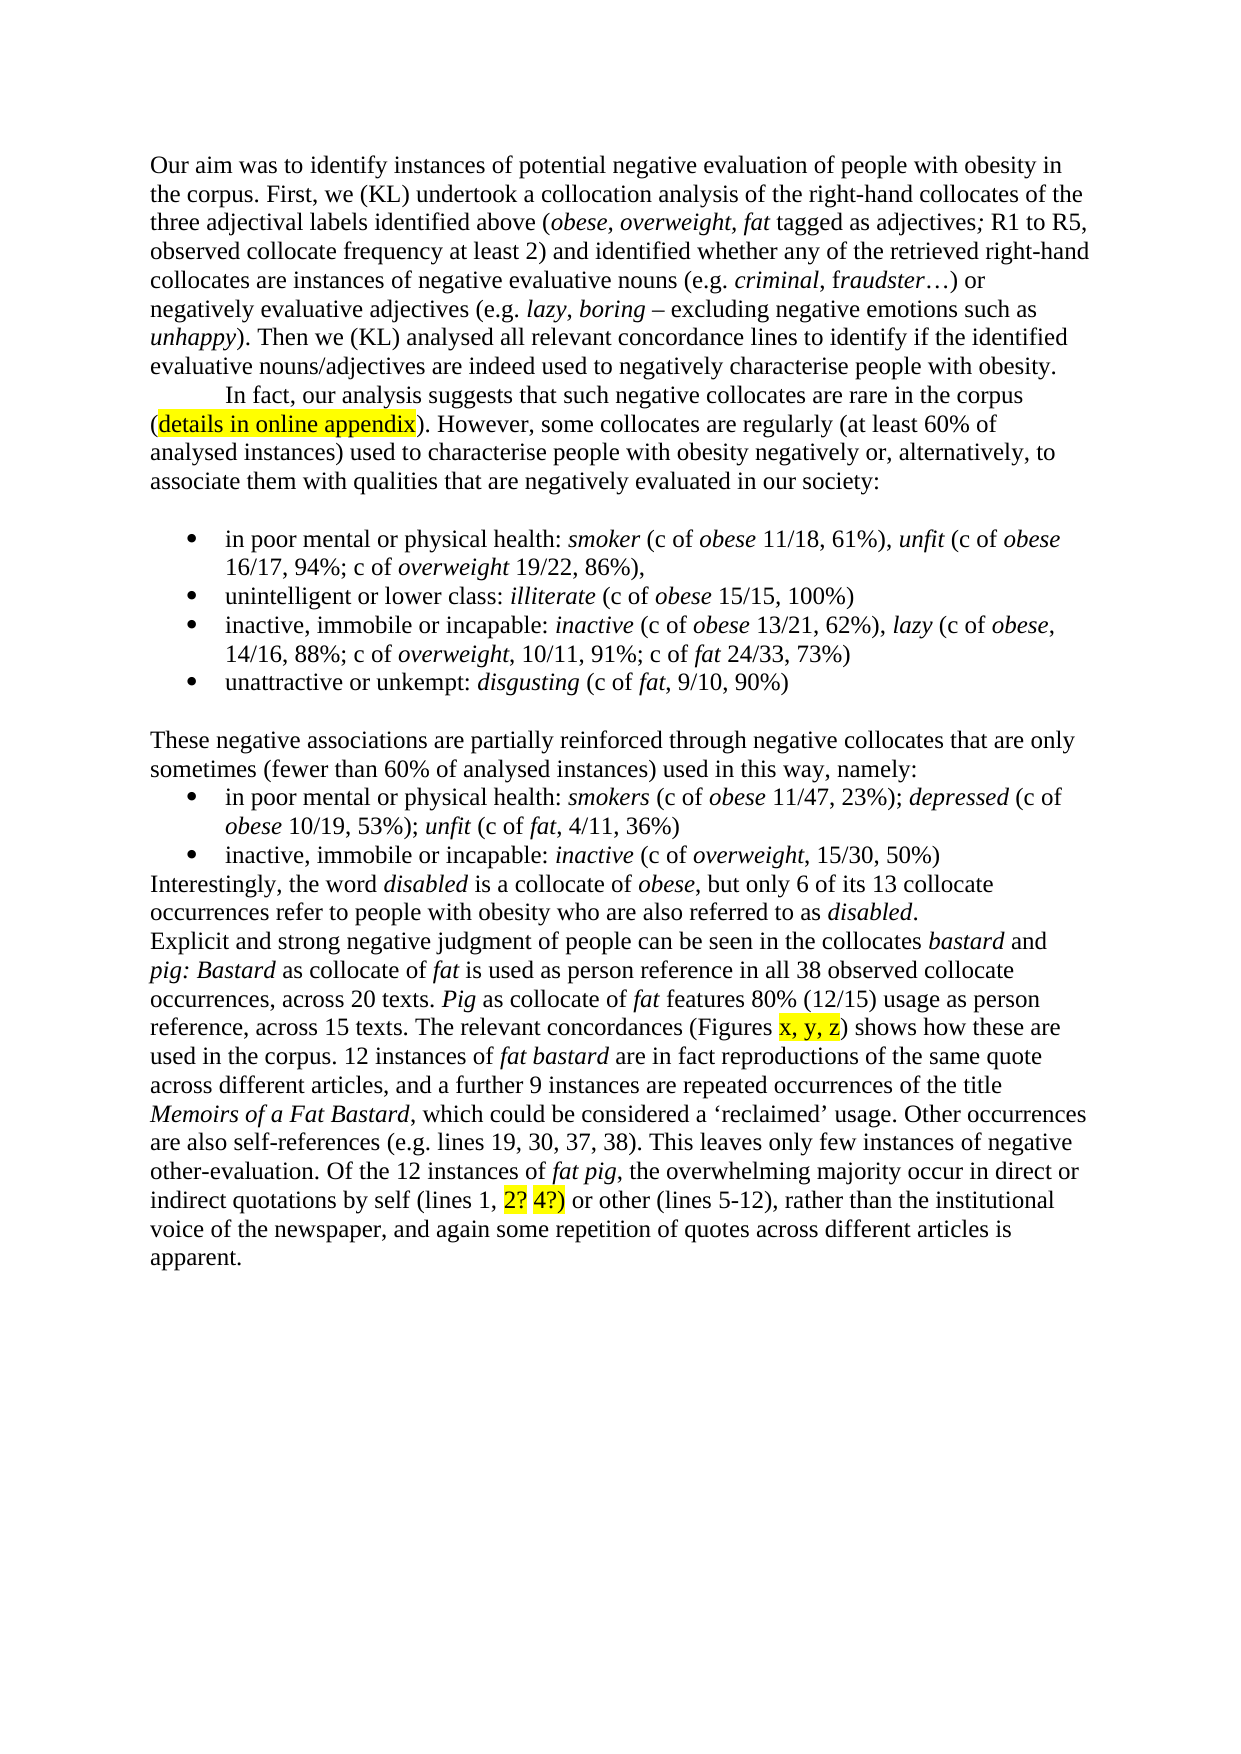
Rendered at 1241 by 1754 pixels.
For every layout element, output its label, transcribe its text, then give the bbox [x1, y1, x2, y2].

list unattractive or unkempt: disgusting (c of fat, 9/10, 90%) [187, 667, 1090, 696]
list unintelligent or lower class: illiterate (c of obese 15/15, 100%) [187, 581, 1090, 610]
text Explicit and strong negative judgment of people can be seen in the collocates bastard and pig: Bastard as collocate of fat is used as person reference in all 38 observed collocate occurrences, across 20 texts. Pig as collocate of fat features 80% (12/15) usage as person reference, across 15 texts. The relevant concordances (Figures x, y, z) shows how these are used in the corpus. 12 instances of fat bastard are in fact reproductions of the same quote across different articles, and a further 9 instances are repeated occurrences of the title Memoirs of a Fat Bastard, which could be considered a ‘reclaimed’ usage. Other occurrences are also self-references (e.g. lines 19, 30, 37, 38). This leaves only few instances of negative other-evaluation. Of the 12 instances of fat pig, the overwhelming majority occur in direct or indirect quotations by self (lines 1, 2? 4?) or other (lines 5-12), rather than the institutional voice of the newspaper, and again some repetition of quotes across different articles is apparent. [150, 926, 1090, 1271]
text These negative associations are partially reinforced through negative collocates that are only sometimes (fewer than 60% of analysed instances) used in this way, namely: [150, 725, 1090, 782]
text Interestingly, the word disabled is a collocate of obese, but only 6 of its 13 collocate occurrences refer to people with obesity who are also referred to as disabled. [150, 869, 1090, 926]
list inactive, immobile or incapable: inactive (c of obese 13/21, 62%), lazy (c of obese, 14/16, 88%; c of overweight, 10/11, 91%; c of fat 24/33, 73%) [187, 610, 1090, 667]
text In fact, our analysis suggests that such negative collocates are rare in the corpus (details in online appendix). However, some collocates are regularly (at least 60% of analysed instances) used to characterise people with obesity negatively or, alternatively, to associate them with qualities that are negatively evaluated in our society: [150, 380, 1090, 495]
list in poor mental or physical health: smokers (c of obese 11/47, 23%); depressed (c of obese 10/19, 53%); unfit (c of fat, 4/11, 36%) [187, 782, 1090, 840]
text Our aim was to identify instances of potential negative evaluation of people with obesity in the corpus. First, we (KL) undertook a collocation analysis of the right-hand collocates of the three adjectival labels identified above (obese, overweight, fat tagged as adjectives; R1 to R5, observed collocate frequency at least 2) and identified whether any of the retrieved right-hand collocates are instances of negative evaluative nouns (e.g. criminal, fraudster…) or negatively evaluative adjectives (e.g. lazy, boring – excluding negative emotions such as unhappy). Then we (KL) analysed all relevant concordance lines to identify if the identified evaluative nouns/adjectives are indeed used to negatively characterise people with obesity. [150, 150, 1090, 380]
list in poor mental or physical health: smoker (c of obese 11/18, 61%), unfit (c of obese 16/17, 94%; c of overweight 19/22, 86%), [187, 524, 1090, 581]
list inactive, immobile or incapable: inactive (c of overweight, 15/30, 50%) [187, 840, 1090, 869]
